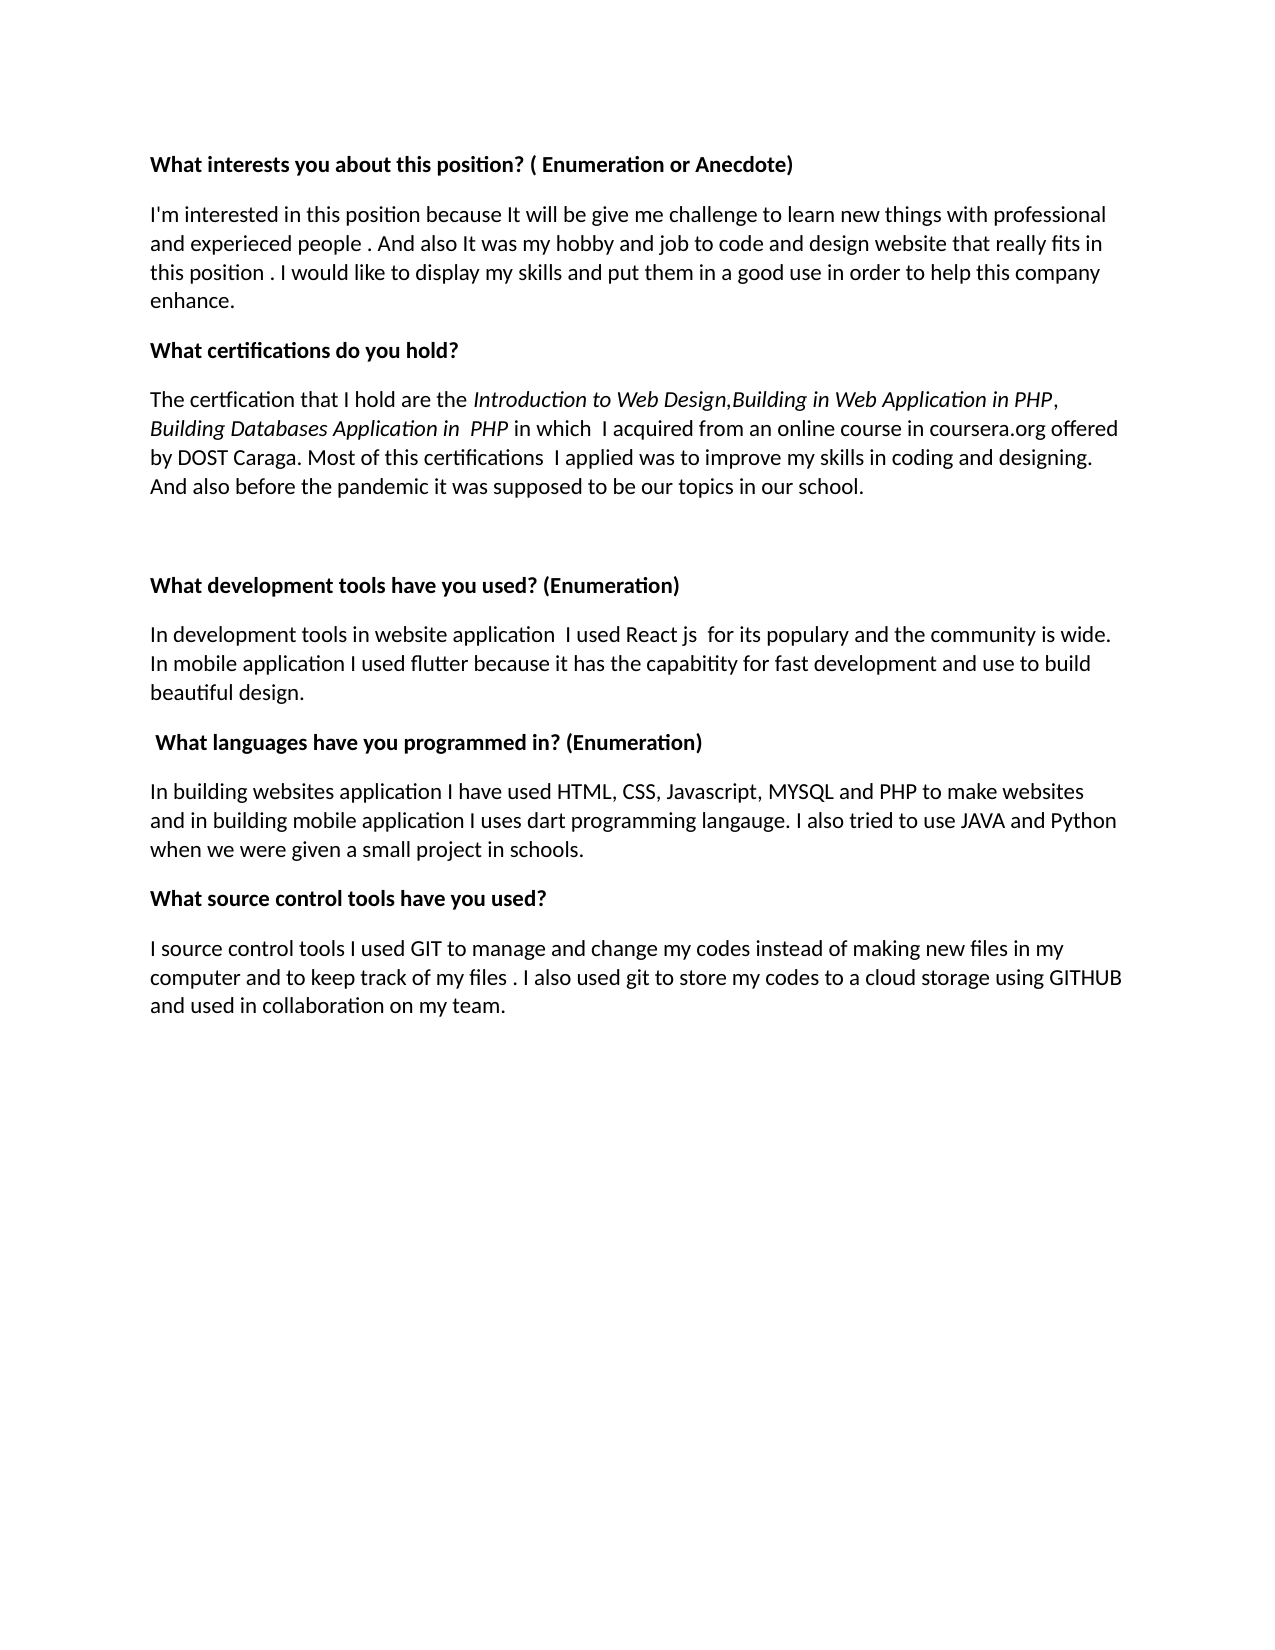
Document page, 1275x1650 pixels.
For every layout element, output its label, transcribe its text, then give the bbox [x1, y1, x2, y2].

text In building websites application I have used HTML, CSS, Javascript, MYSQL and PHP to make websites and in building mobile application I uses dart programming langauge. I also tried to use JAVA and Python when we were given a small project in schools. [150, 777, 1125, 863]
text What source control tools have you used? [150, 884, 1125, 912]
text What development tools have you used? (Enumeration) [150, 570, 1125, 599]
text I source control tools I used GIT to manage and change my codes instead of making new files in my computer and to keep track of my files . I also used git to store my codes to a cloud storage using GITHUB and used in collaboration on my team. [150, 933, 1125, 1019]
text What interests you about this position? ( Enumeration or Anecdote) [150, 150, 1125, 179]
text The certfication that I hold are the Introduction to Web Design,Building in Web Application in PHP, Building Databases Application in PHP in which I acquired from an online course in coursera.org offered by DOST Caraga. Most of this certifications I applied was to improve my skills in coding and designing. And also before the pandemic it was supposed to be our topics in our school. [150, 385, 1125, 500]
text I'm interested in this position because It will be give me challenge to learn new things with professional and experieced people . And also It was my hobby and job to code and design website that really fits in this position . I would like to display my skills and put them in a good use in order to help this company enhance. [150, 199, 1125, 314]
text What certifications do you hold? [150, 335, 1125, 364]
text What languages have you programmed in? (Enumeration) [150, 727, 1125, 756]
text In development tools in website application I used React js for its populary and the community is wide. In mobile application I used flutter because it has the capabitity for fast development and use to build beautiful design. [150, 620, 1125, 706]
